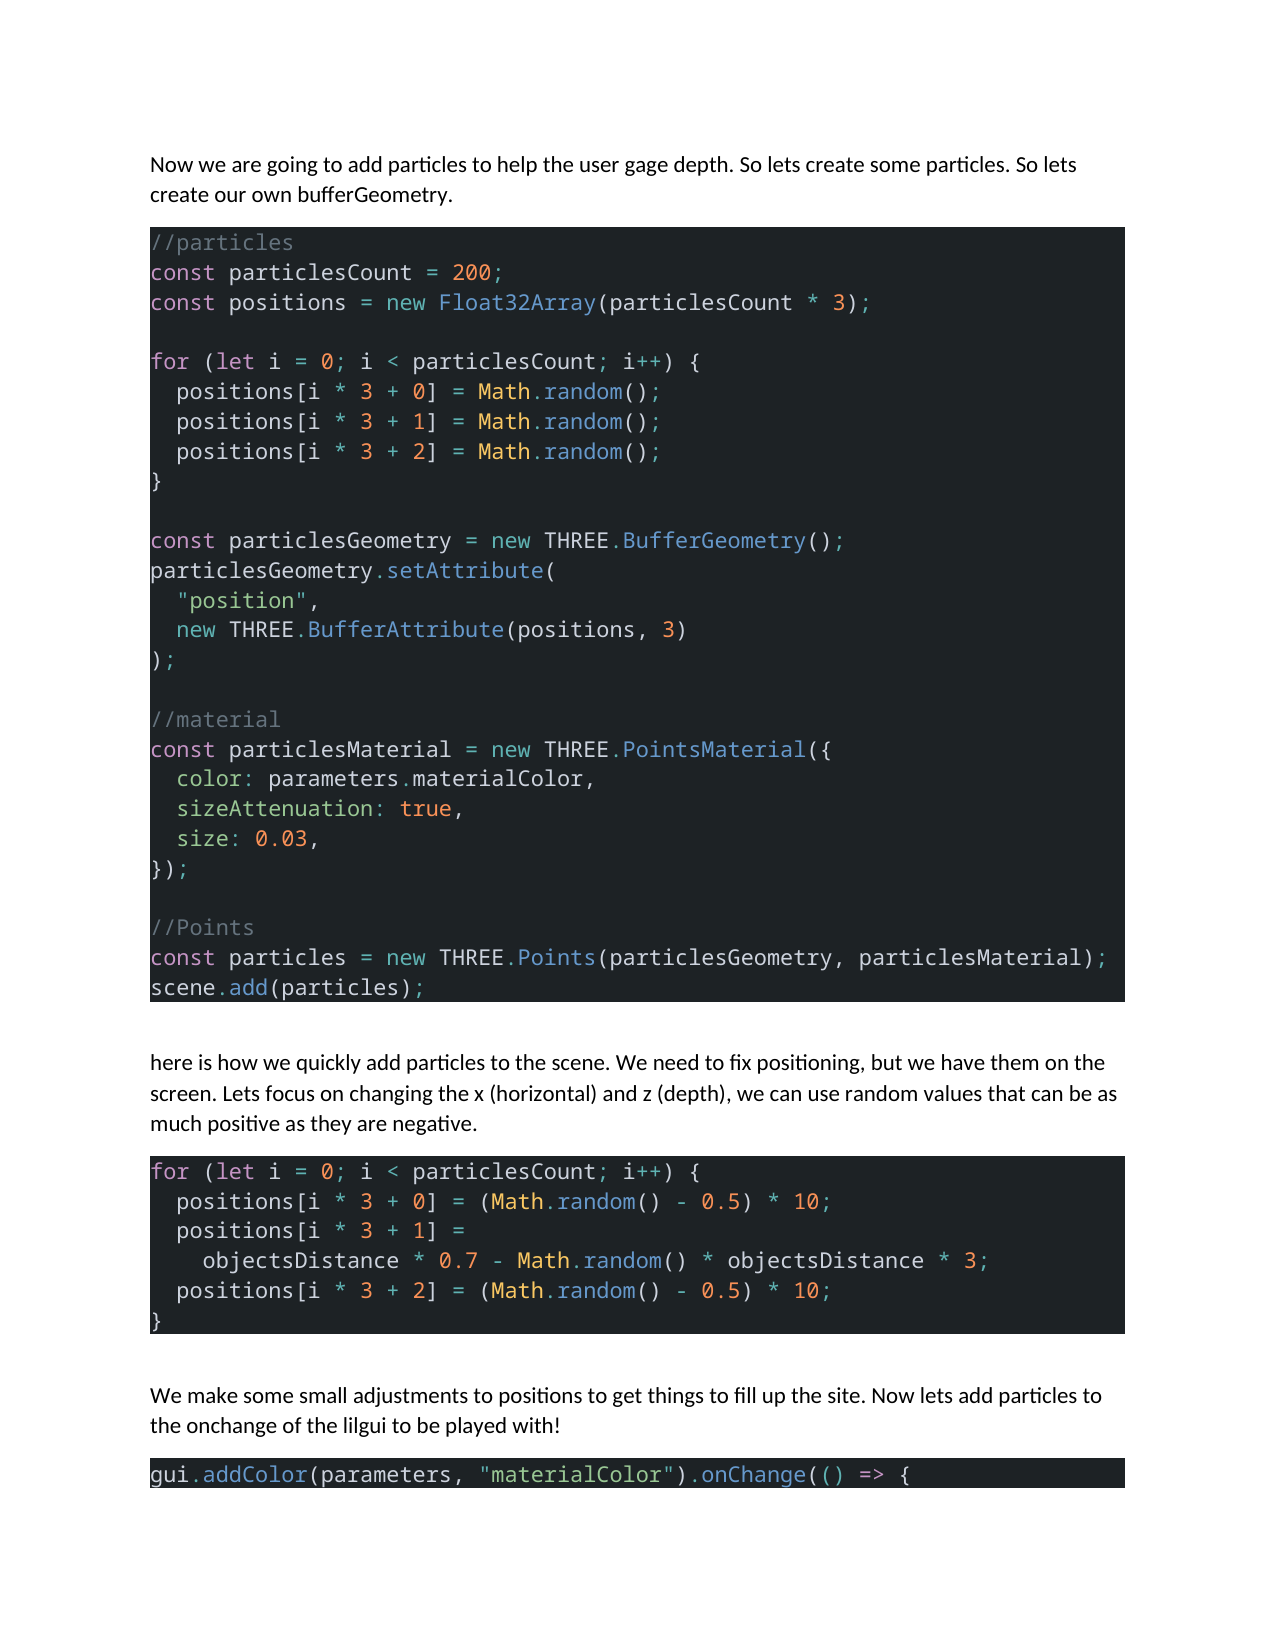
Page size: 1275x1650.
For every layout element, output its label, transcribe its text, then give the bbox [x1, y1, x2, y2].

text positions[i * 3 + 0] = (Math.random() - 0.5) * 10; [150, 1186, 1125, 1215]
text color: parameters.materialColor, [150, 763, 1125, 793]
text particlesGeometry.setAttribute( [150, 555, 1125, 584]
text We make some small adjustments to positions to get things to fill up the site. Now lets add particles to the onchange of the lilgui to be played with! [150, 1381, 1125, 1440]
text //particles [150, 227, 1125, 257]
text //Points [150, 912, 1125, 942]
text positions[i * 3 + 2] = (Math.random() - 0.5) * 10; [150, 1275, 1125, 1305]
text "position", [150, 584, 1125, 614]
text for (let i = 0; i < particlesCount; i++) { [150, 346, 1125, 376]
text Now we are going to add particles to help the user gage depth. So lets create some particles. So lets create our own bufferGeometry. [150, 150, 1125, 208]
text //material [150, 704, 1125, 733]
text const particles = new THREE.Points(particlesGeometry, particlesMaterial); [150, 942, 1125, 972]
text const particlesMaterial = new THREE.PointsMaterial({ [150, 733, 1125, 763]
text positions[i * 3 + 0] = Math.random(); [150, 376, 1125, 406]
text here is how we quickly add particles to the scene. We need to fix positioning, but we have them on the screen. Lets focus on changing the x (horizontal) and z (depth), we can use random values that can be as much positive as they are negative. [150, 1048, 1125, 1137]
text sizeAttenuation: true, [150, 793, 1125, 823]
text scene.add(particles); [150, 972, 1125, 1002]
text } [150, 465, 1125, 495]
text const positions = new Float32Array(particlesCount * 3); [150, 287, 1125, 316]
text ); [150, 644, 1125, 674]
text const particlesCount = 200; [150, 257, 1125, 287]
text objectsDistance * 0.7 - Math.random() * objectsDistance * 3; [150, 1245, 1125, 1275]
text }); [150, 853, 1125, 882]
text const particlesGeometry = new THREE.BufferGeometry(); [150, 525, 1125, 555]
text gui.addColor(parameters, "materialColor").onChange(() => { [150, 1458, 1125, 1488]
text size: 0.03, [150, 823, 1125, 853]
text new THREE.BufferAttribute(positions, 3) [150, 614, 1125, 644]
text for (let i = 0; i < particlesCount; i++) { [150, 1156, 1125, 1186]
text positions[i * 3 + 1] = [150, 1215, 1125, 1245]
text positions[i * 3 + 2] = Math.random(); [150, 436, 1125, 465]
text positions[i * 3 + 1] = Math.random(); [150, 406, 1125, 436]
text } [150, 1305, 1125, 1334]
